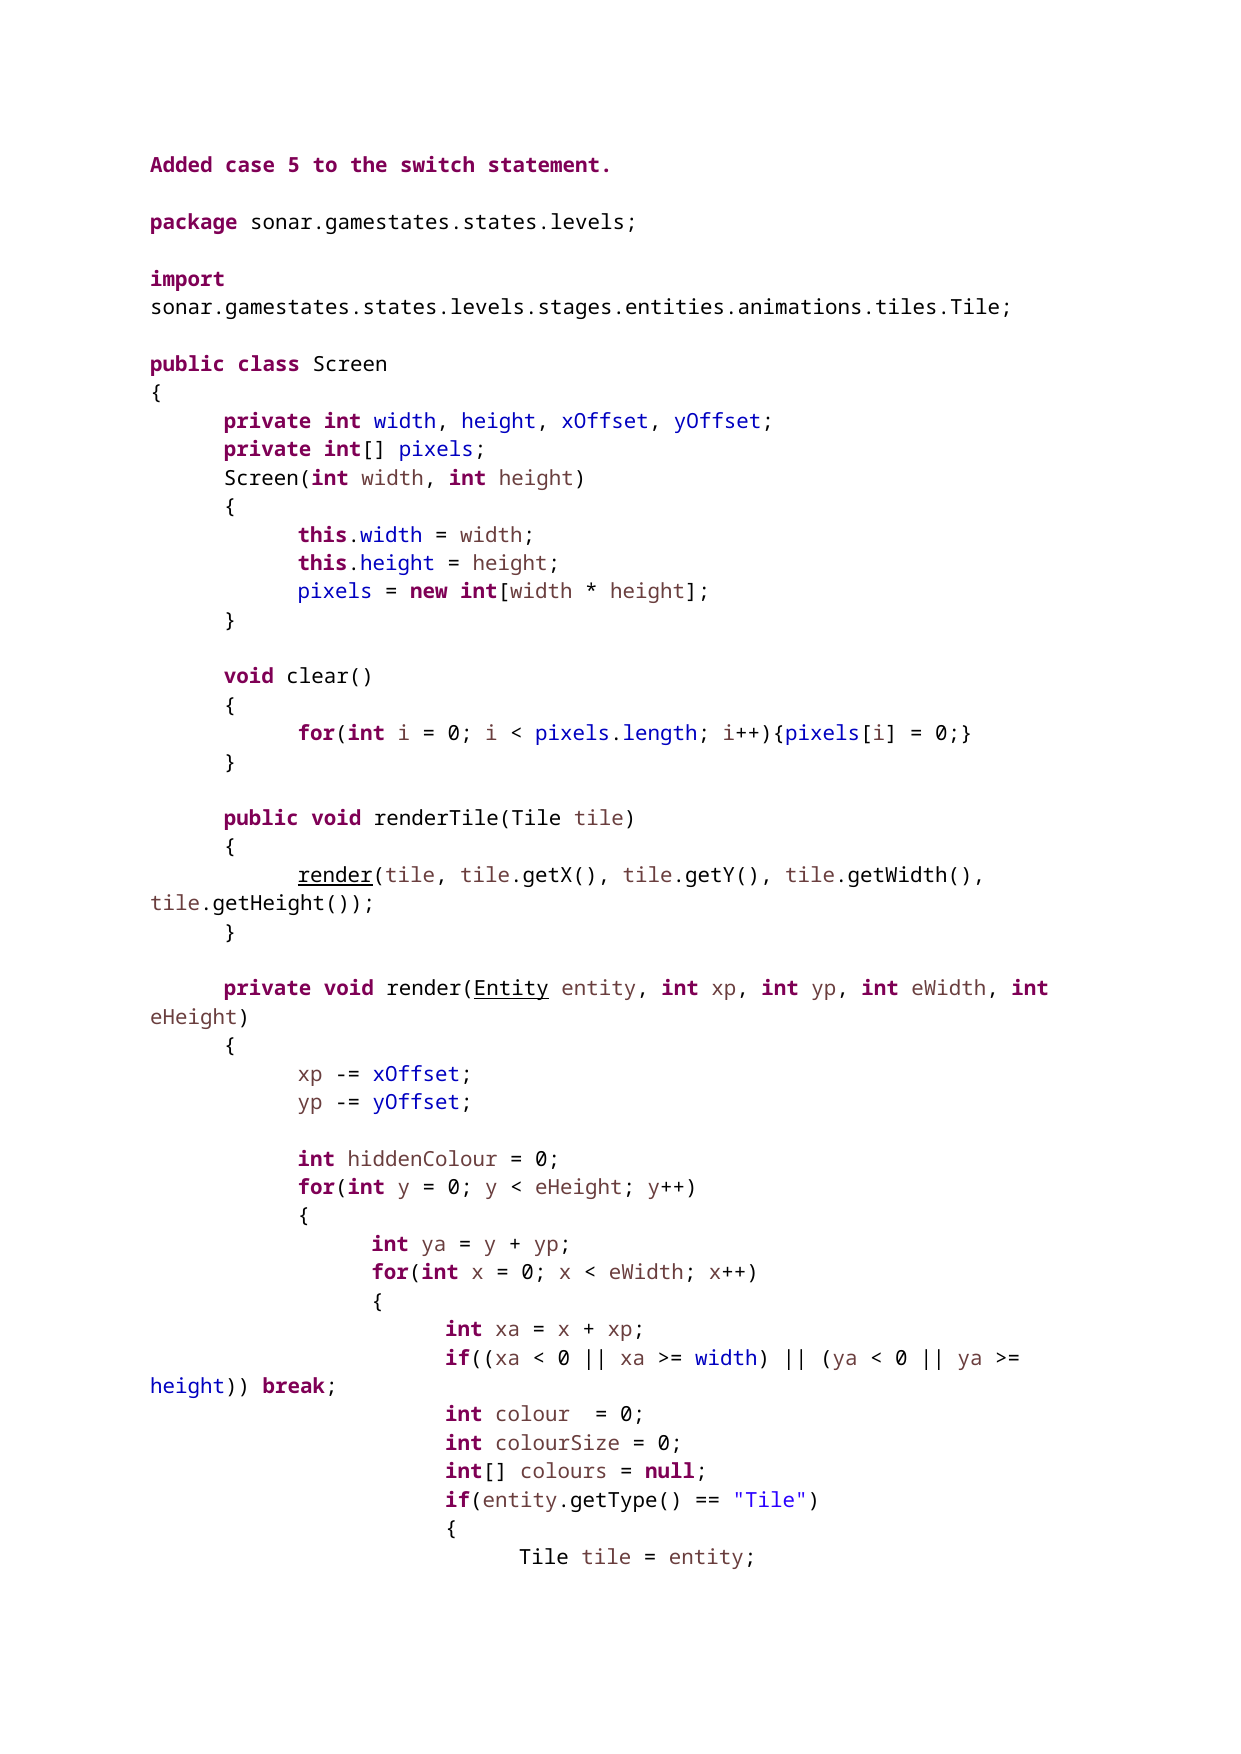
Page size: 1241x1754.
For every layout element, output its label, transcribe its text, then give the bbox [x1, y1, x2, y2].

text if((xa < 0 || xa >= width) || (ya < 0 || ya >= height)) break; [150, 1343, 1090, 1399]
text { [150, 690, 1090, 718]
text private void render(Entity entity, int xp, int yp, int eWidth, int eHeight) [150, 973, 1090, 1030]
text if(entity.getType() == "Tile") [150, 1485, 1090, 1513]
text this.height = height; [150, 548, 1090, 577]
text { [150, 377, 1090, 406]
text { [150, 1201, 1090, 1229]
text for(int x = 0; x < eWidth; x++) [150, 1257, 1090, 1286]
text { [150, 491, 1090, 520]
text this.width = width; [150, 520, 1090, 548]
text int[] colours = null; [150, 1456, 1090, 1485]
text { [150, 1513, 1090, 1542]
text for(int i = 0; i < pixels.length; i++){pixels[i] = 0;} [150, 718, 1090, 747]
text render(tile, tile.getX(), tile.getY(), tile.getWidth(), tile.getHeight()); [150, 860, 1090, 917]
text import sonar.gamestates.states.levels.stages.entities.animations.tiles.Tile; [150, 264, 1090, 321]
text private int width, height, xOffset, yOffset; [150, 406, 1090, 434]
text public void renderTile(Tile tile) [150, 803, 1090, 832]
text { [150, 832, 1090, 860]
text package sonar.gamestates.states.levels; [150, 207, 1090, 235]
text int hiddenColour = 0; [150, 1144, 1090, 1172]
text int colour = 0; [150, 1399, 1090, 1428]
text Tile tile = entity; [150, 1542, 1090, 1570]
text } [150, 747, 1090, 775]
text public class Screen [150, 349, 1090, 377]
text Screen(int width, int height) [150, 463, 1090, 491]
text pixels = new int[width * height]; [150, 577, 1090, 605]
text { [150, 1030, 1090, 1059]
text yp -= yOffset; [150, 1087, 1090, 1116]
text int ya = y + yp; [150, 1229, 1090, 1257]
text int xa = x + xp; [150, 1314, 1090, 1343]
text } [150, 917, 1090, 945]
text { [150, 1286, 1090, 1314]
text } [150, 605, 1090, 633]
text xp -= xOffset; [150, 1059, 1090, 1087]
text private int[] pixels; [150, 434, 1090, 463]
text Added case 5 to the switch statement. [150, 150, 1090, 178]
text int colourSize = 0; [150, 1428, 1090, 1456]
text for(int y = 0; y < eHeight; y++) [150, 1172, 1090, 1201]
text void clear() [150, 661, 1090, 690]
